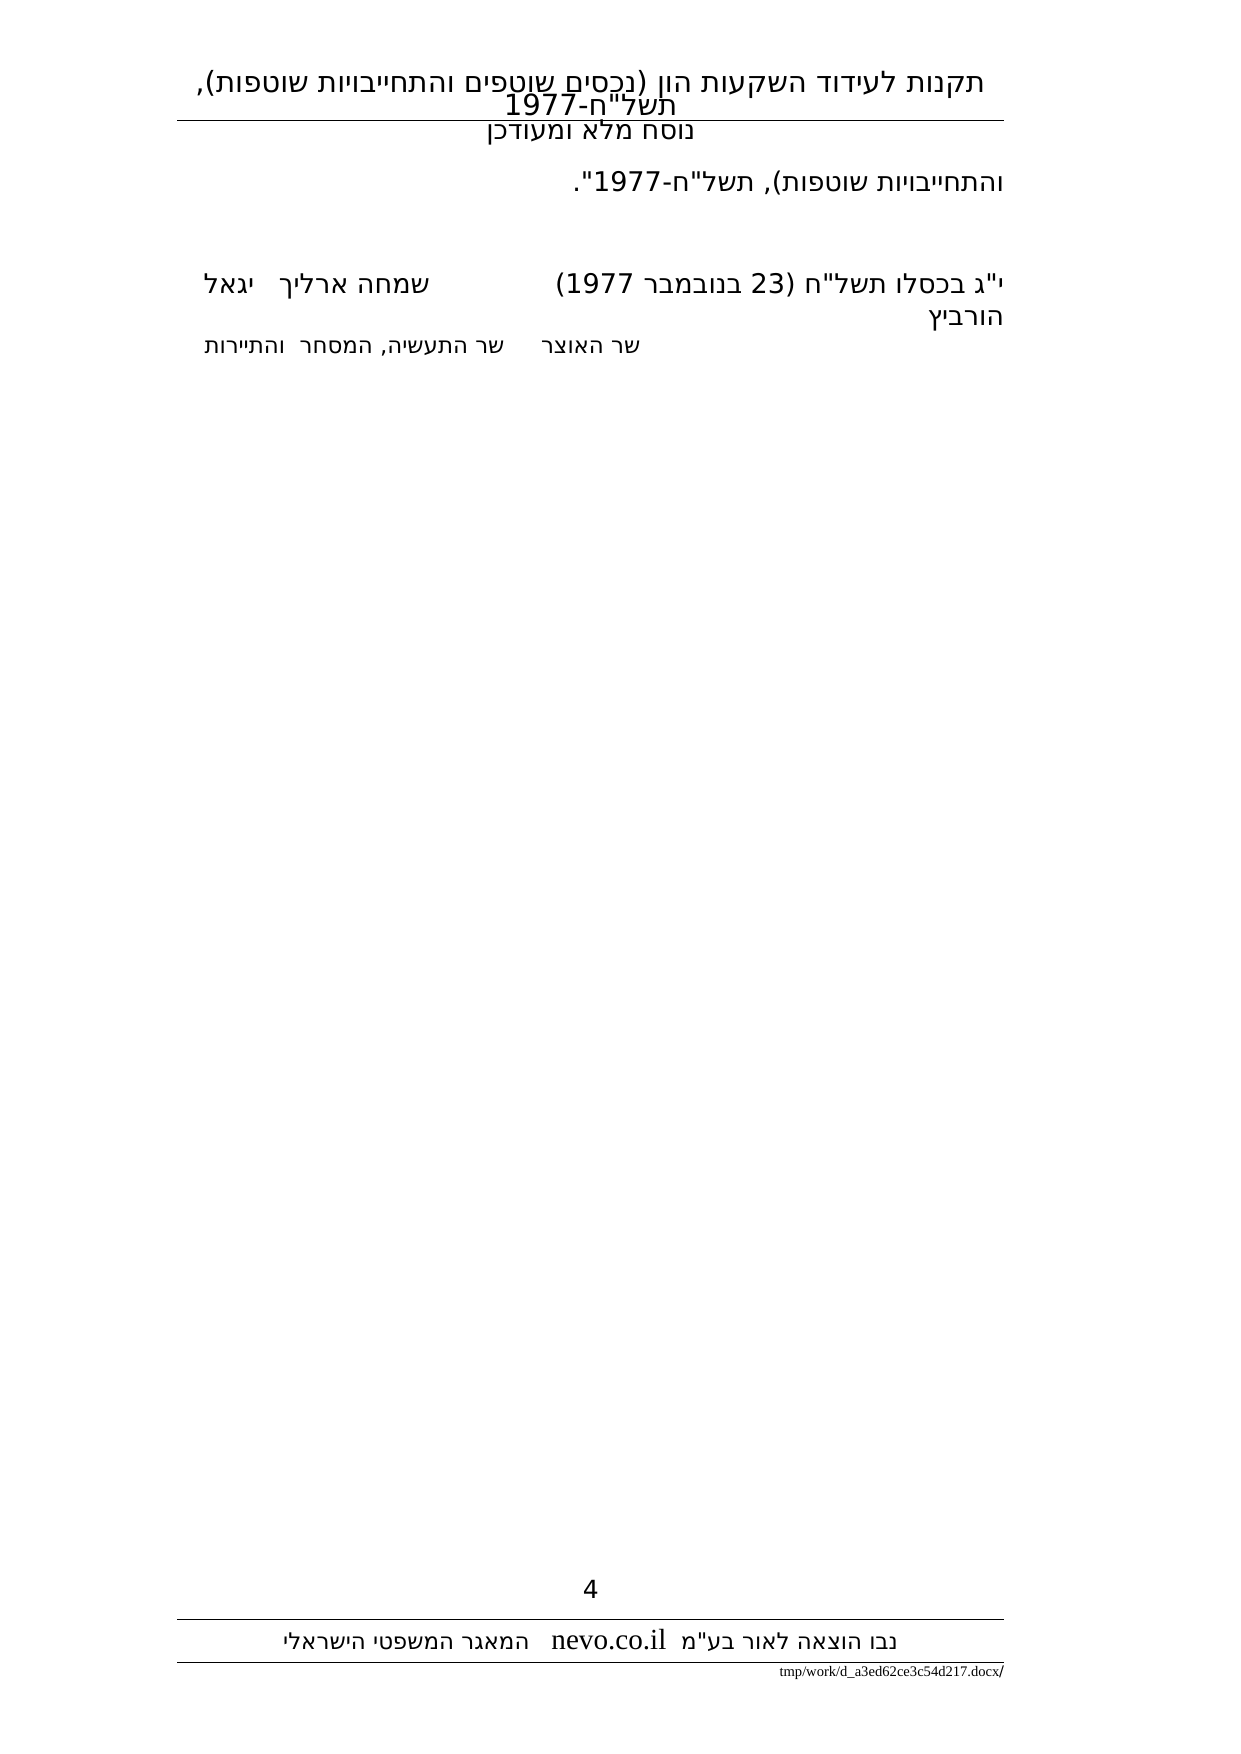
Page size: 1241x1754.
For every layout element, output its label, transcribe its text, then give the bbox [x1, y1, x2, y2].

text שר האוצר שר התעשיה, המסחר והתיירות [177, 332, 1004, 358]
text י"ג בכסלו תשל"ח (23 בנובמבר 1977) שמחה ארליך יגאל הורביץ [177, 269, 1004, 332]
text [177, 167, 1004, 198]
